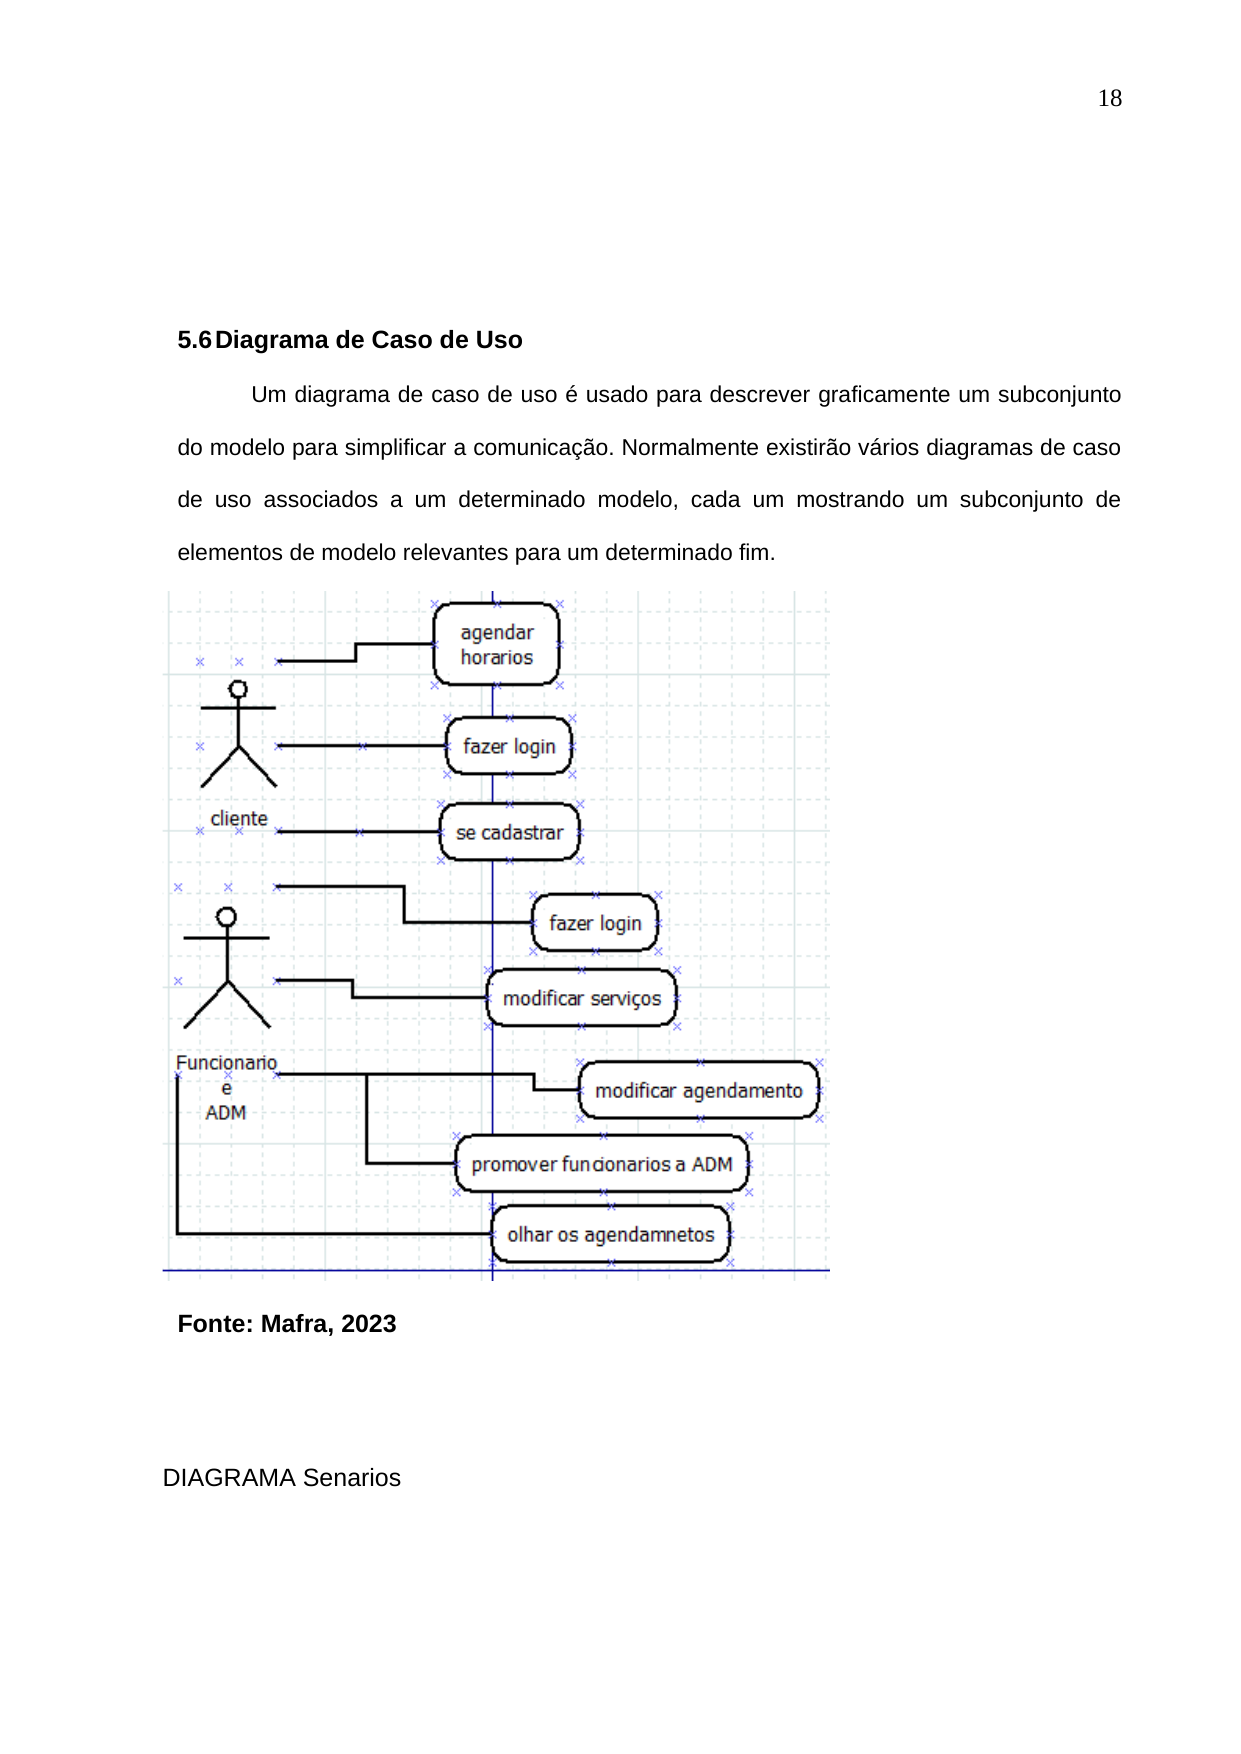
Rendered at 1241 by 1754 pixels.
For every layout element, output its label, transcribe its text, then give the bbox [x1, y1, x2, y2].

text Um diagrama de caso de uso é usado para descrever graficamente um subconjunto do modelo para simplificar a comunicação. Normalmente existirão vários diagramas de caso de uso associados a um determinado modelo, cada um mostrando um subconjunto de elementos de modelo relevantes para um determinado fim. [177, 381, 1122, 565]
subtitle Diagrama de Caso de Uso [177, 325, 1122, 354]
text DIAGRAMA Senarios [162, 1463, 1122, 1492]
text Fonte: Mafra, 2023 [177, 1309, 1122, 1338]
picture [162, 591, 830, 1281]
